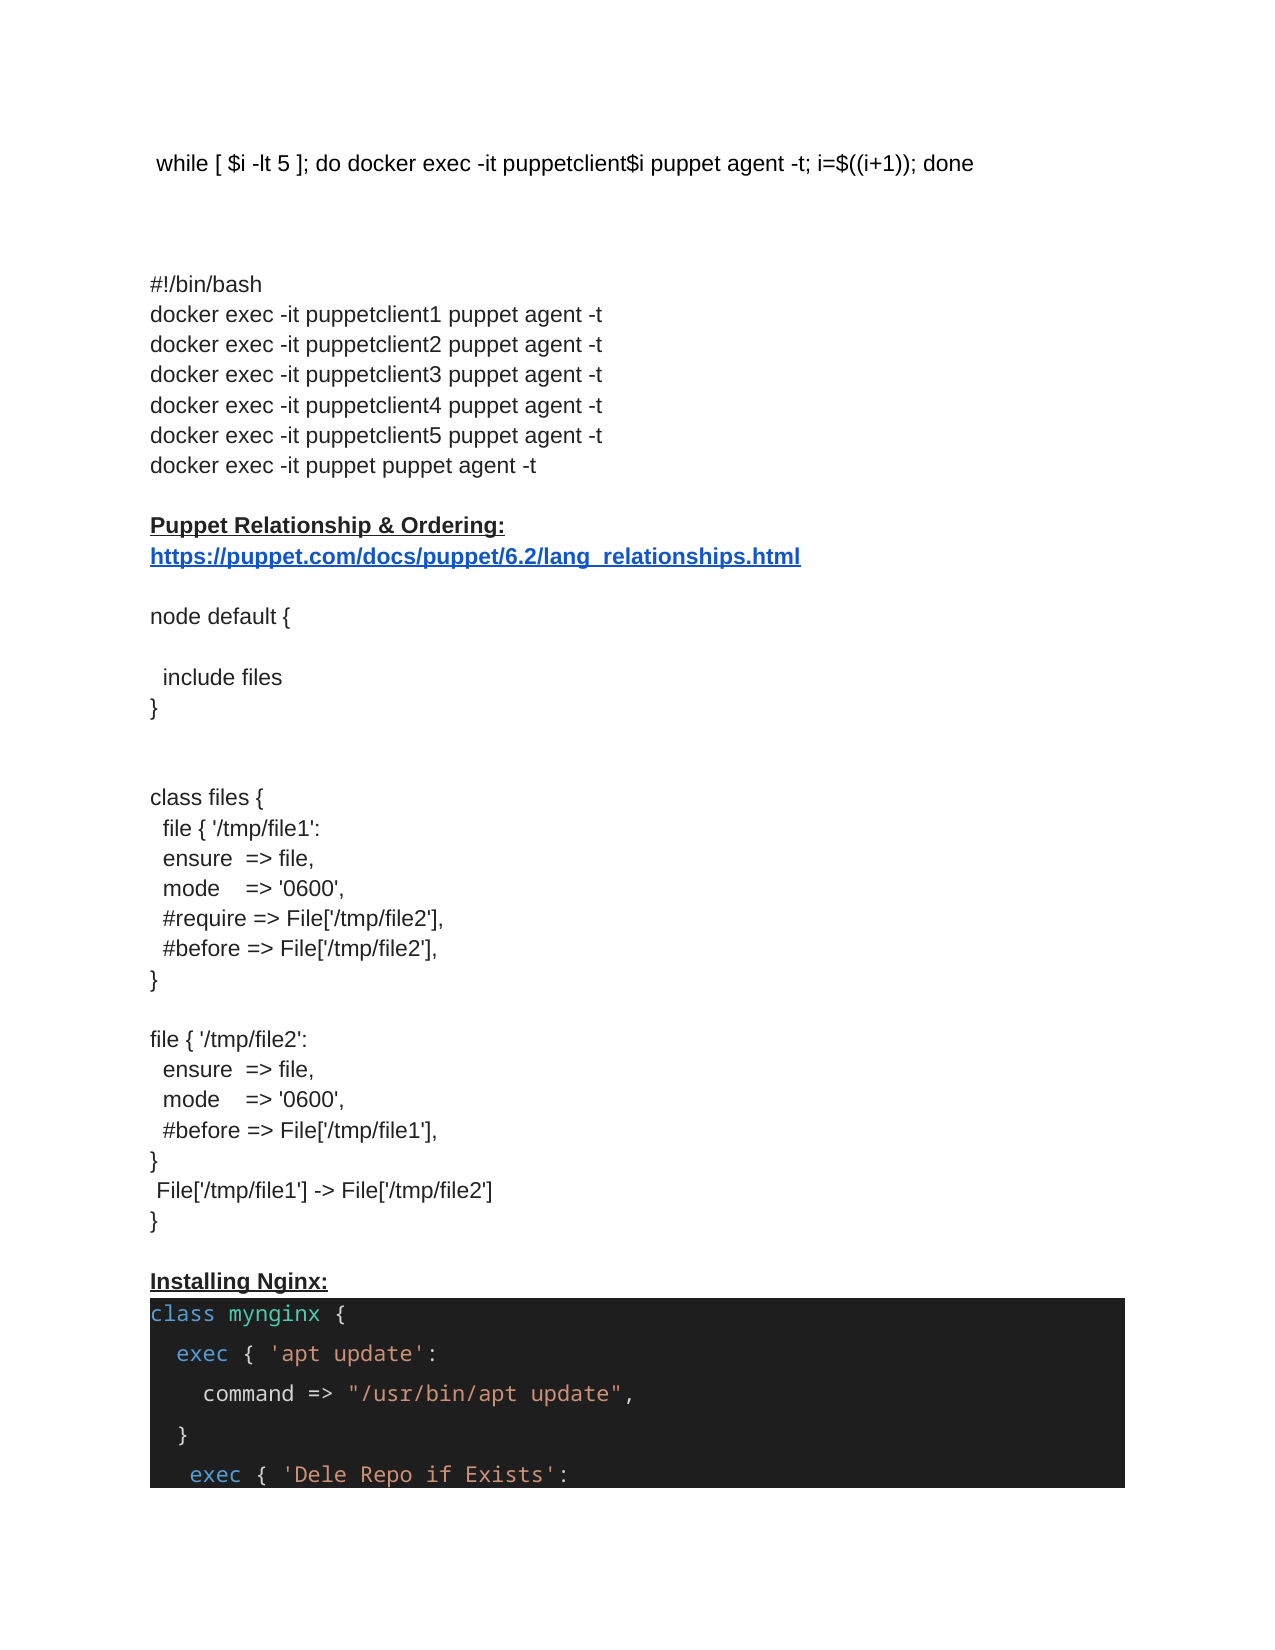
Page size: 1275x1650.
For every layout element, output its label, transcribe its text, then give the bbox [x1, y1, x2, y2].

text ensure => file, [150, 1056, 1125, 1083]
text while [ $i -lt 5 ]; do docker exec -it puppetclient$i puppet agent -t; i=$((i+1)); done [150, 150, 1125, 176]
text command => "/usr/bin/apt update", [150, 1378, 1125, 1408]
text } [150, 1147, 1125, 1173]
text mode => '0600', [150, 1086, 1125, 1113]
text node default { [150, 603, 1125, 629]
text } [150, 966, 1125, 992]
text docker exec -it puppetclient3 puppet agent -t [150, 361, 1125, 388]
text class mynginx { [150, 1298, 1125, 1328]
text } [150, 1207, 1125, 1234]
text File['/tmp/file1'] -> File['/tmp/file2'] [150, 1177, 1125, 1203]
text Puppet Relationship & Ordering: [150, 512, 1125, 539]
text exec { 'Dele Repo if Exists': [150, 1459, 1125, 1488]
text file { '/tmp/file2': [150, 1026, 1125, 1052]
text docker exec -it puppetclient4 puppet agent -t [150, 392, 1125, 418]
text docker exec -it puppetclient1 puppet agent -t [150, 301, 1125, 327]
text mode => '0600', [150, 875, 1125, 901]
text class files { [150, 784, 1125, 811]
text } [150, 1418, 1125, 1448]
text docker exec -it puppetclient5 puppet agent -t [150, 422, 1125, 448]
text include files [150, 663, 1125, 690]
text #require => File['/tmp/file2'], [150, 905, 1125, 932]
text docker exec -it puppetclient2 puppet agent -t [150, 331, 1125, 358]
text file { '/tmp/file1': [150, 814, 1125, 841]
text #!/bin/bash [150, 271, 1125, 297]
text ensure => file, [150, 845, 1125, 871]
text exec { 'apt update': [150, 1338, 1125, 1368]
text #before => File['/tmp/file2'], [150, 935, 1125, 962]
text Installing Nginx: [150, 1268, 1125, 1294]
text } [150, 694, 1125, 720]
text docker exec -it puppet puppet agent -t [150, 452, 1125, 478]
text #before => File['/tmp/file1'], [150, 1117, 1125, 1143]
text https://puppet.com/docs/puppet/6.2/lang_relationships.html [150, 543, 1125, 569]
